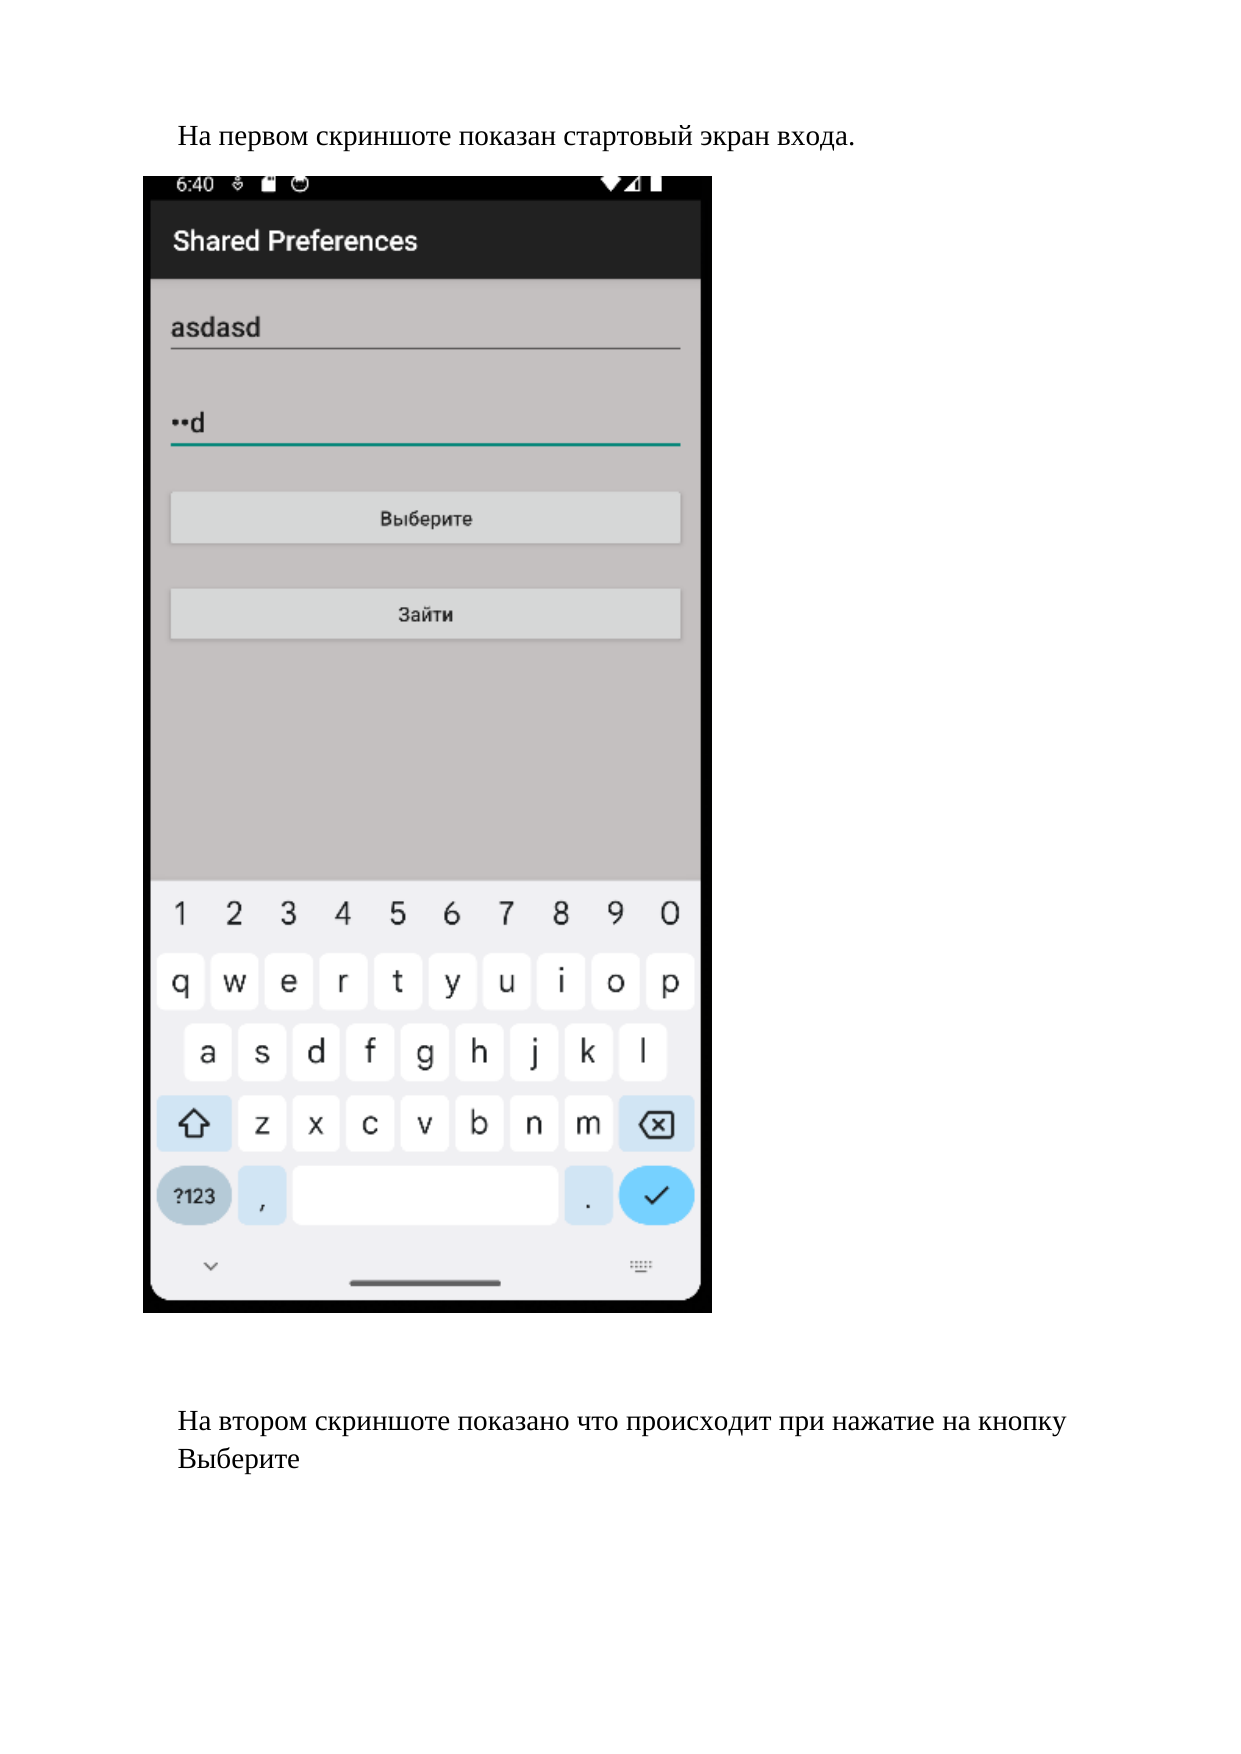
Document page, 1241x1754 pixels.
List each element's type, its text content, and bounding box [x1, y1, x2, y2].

text На первом скриншоте показан стартовый экран входа. [177, 118, 1152, 152]
picture [143, 176, 712, 1313]
text На втором скриншоте показано что происходит при нажатие на кнопку Выберите [177, 1403, 1152, 1475]
